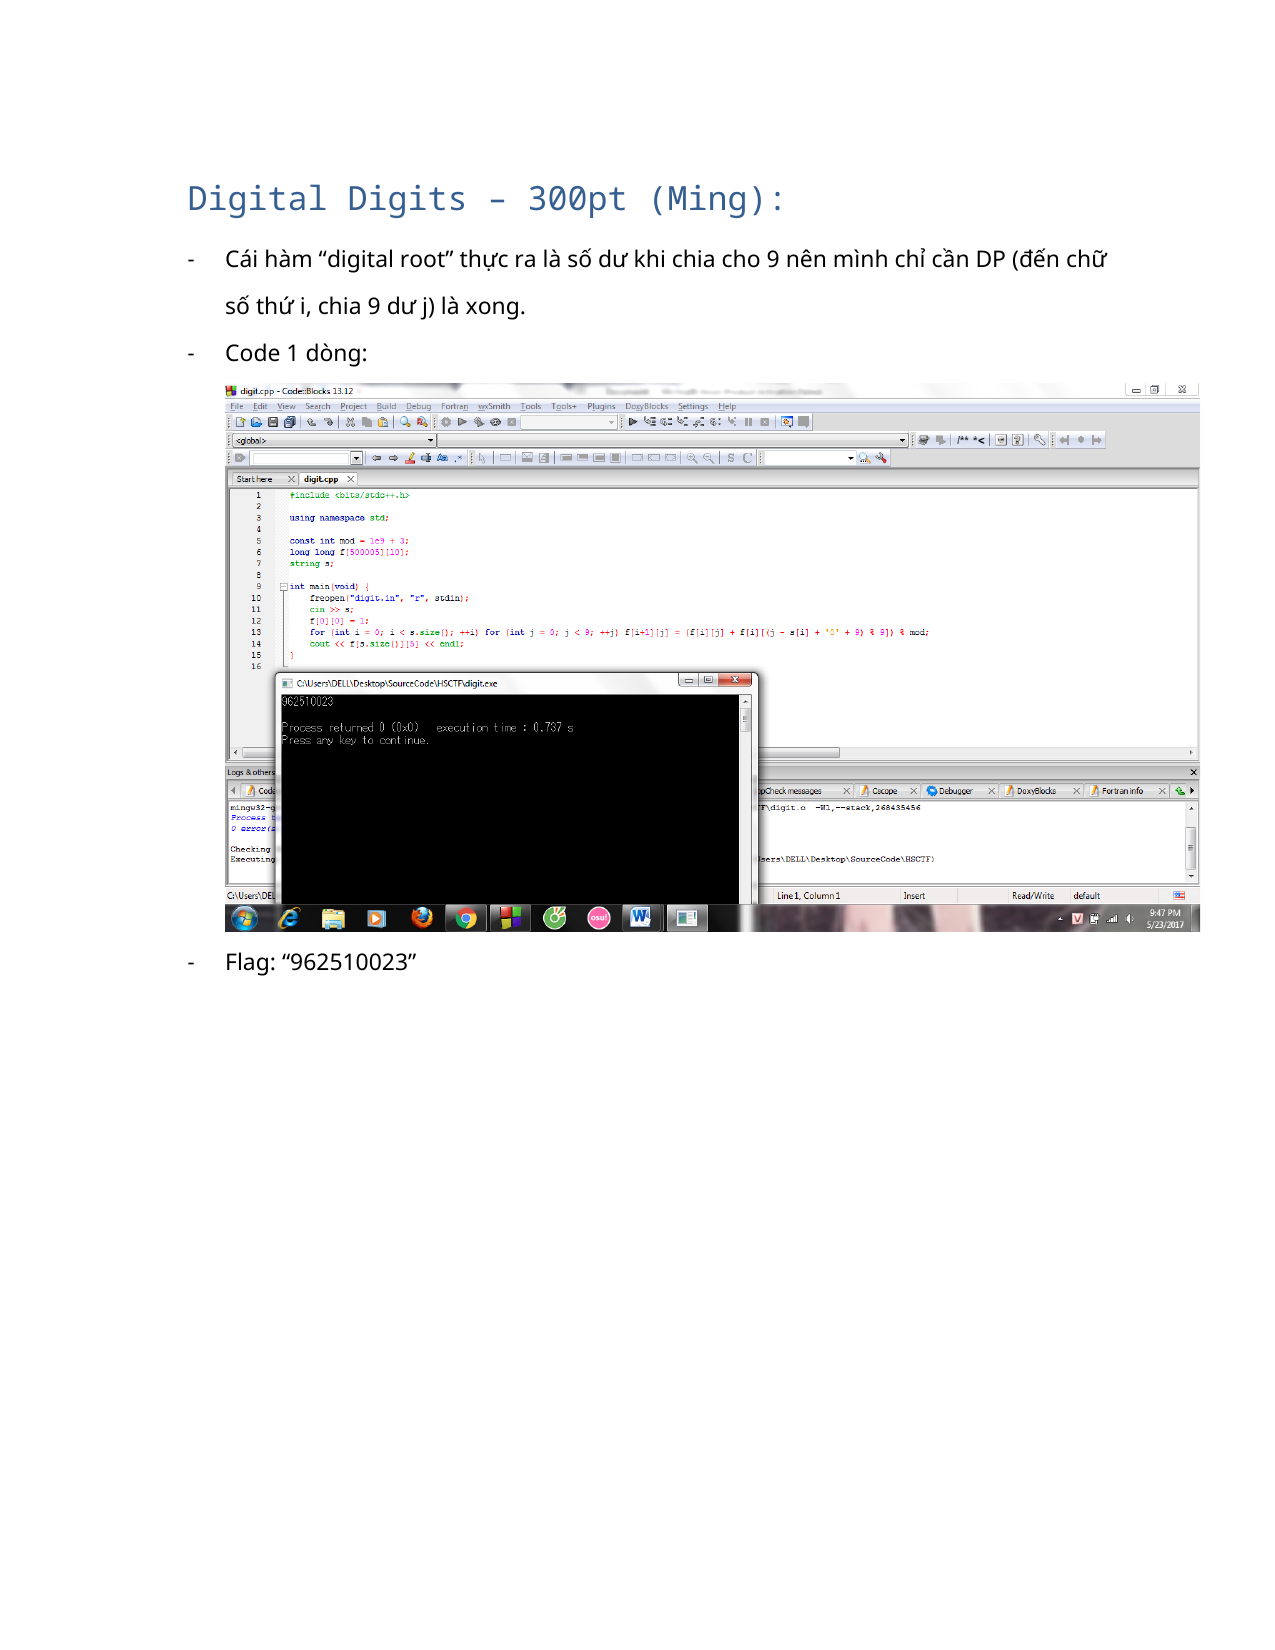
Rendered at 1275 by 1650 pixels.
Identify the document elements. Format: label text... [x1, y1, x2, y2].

list Cái hàm “digital root” thực ra là số dư khi chia cho 9 nên mình chỉ cần DP (đến chữ số thứ i, chia 9 dư j) là xong. [187, 243, 1125, 321]
picture [225, 383, 1200, 932]
subtitle Digital Digits – 300pt (Ming): [187, 175, 1125, 220]
list Code 1 dòng: [187, 337, 1125, 368]
list Flag: “962510023” [187, 946, 1125, 977]
